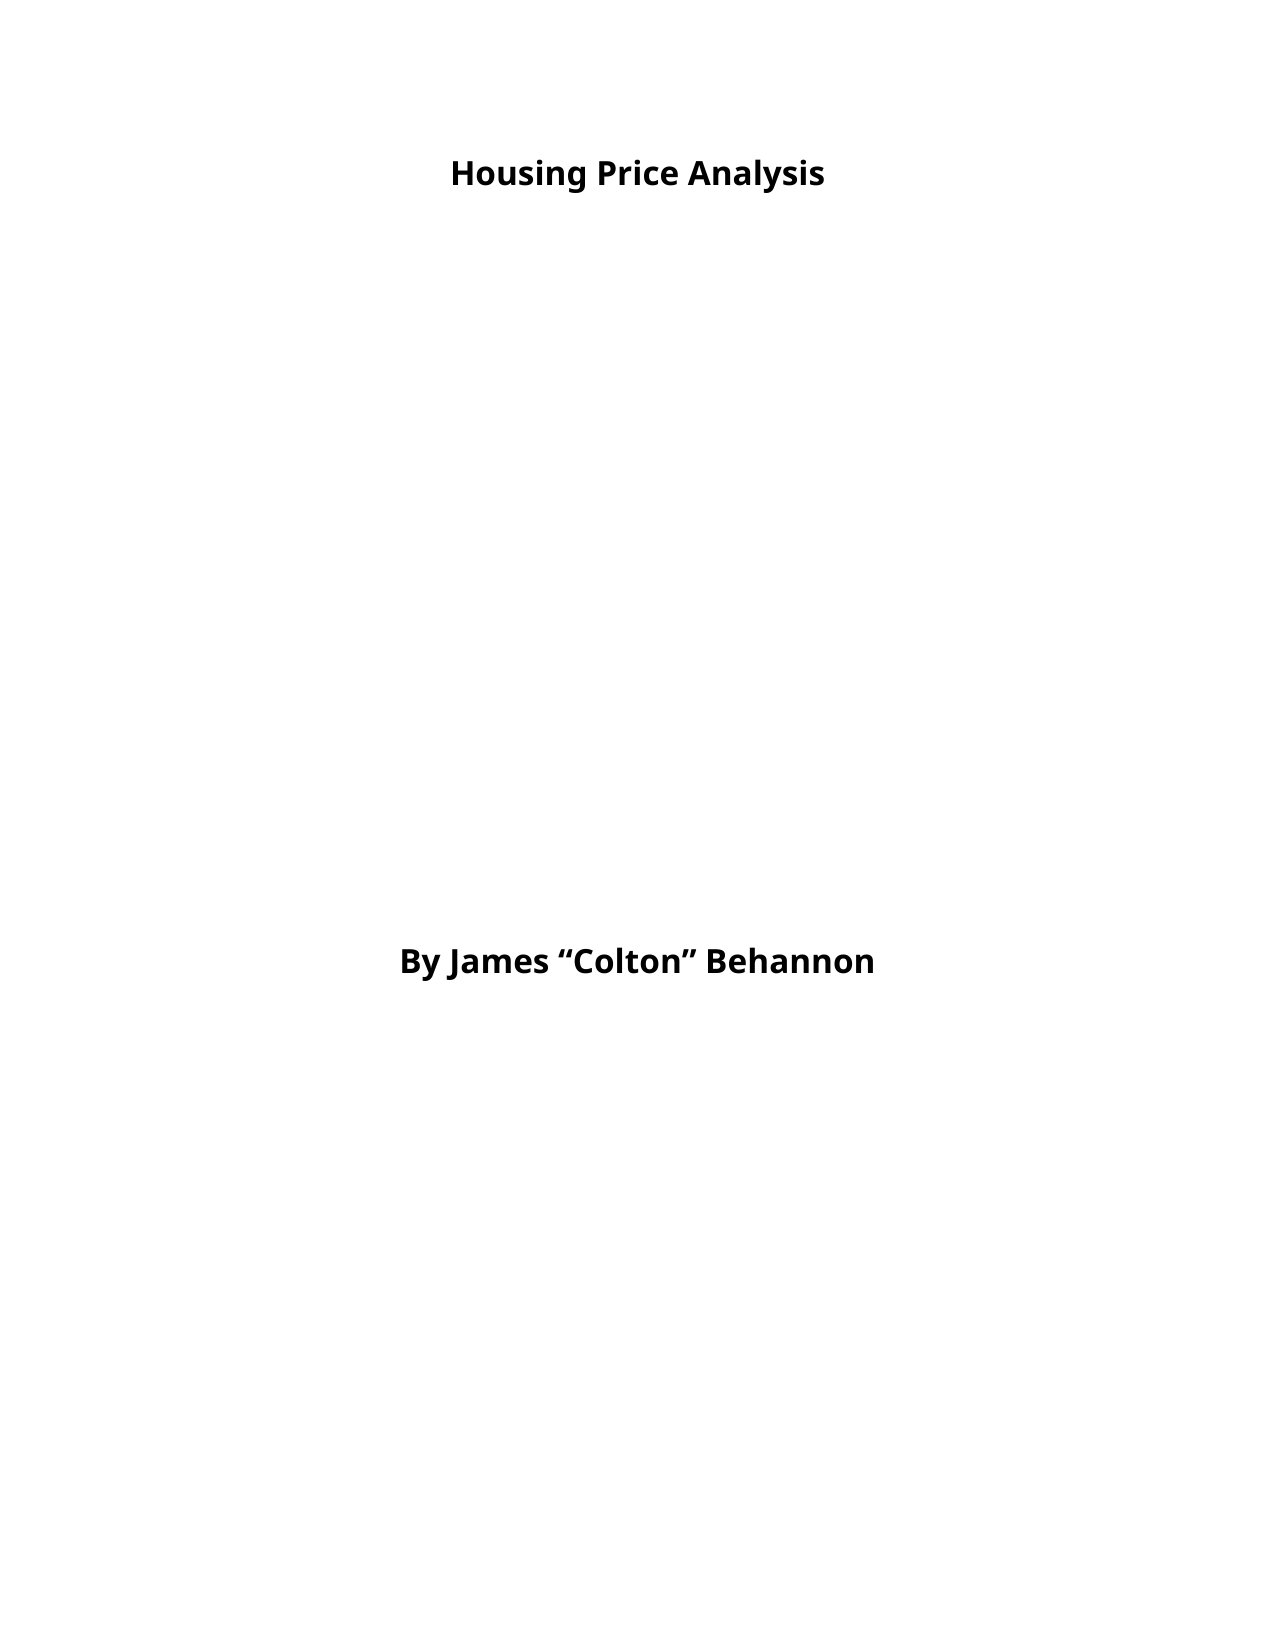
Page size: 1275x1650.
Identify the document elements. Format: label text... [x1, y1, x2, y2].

text By James “Colton” Behannon [150, 937, 1125, 983]
text Housing Price Analysis [150, 150, 1125, 195]
